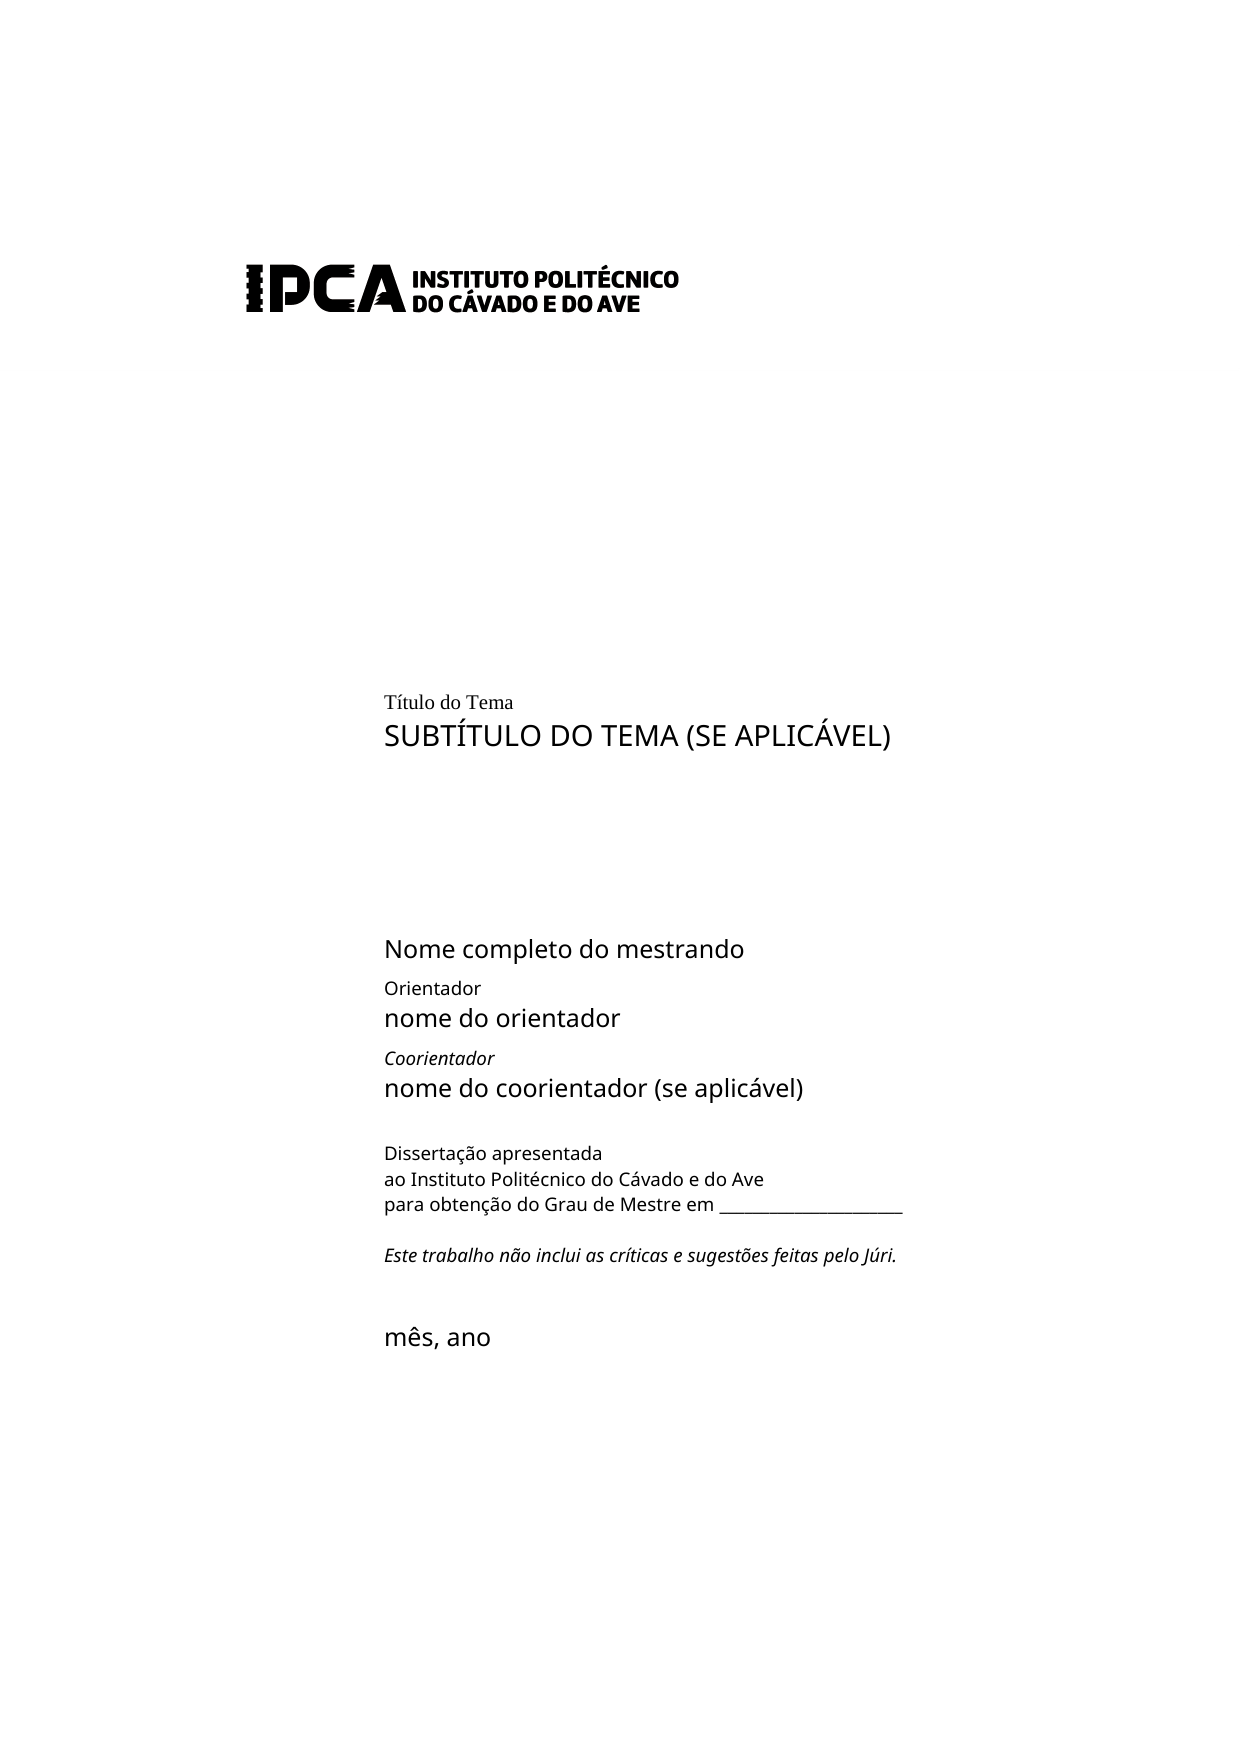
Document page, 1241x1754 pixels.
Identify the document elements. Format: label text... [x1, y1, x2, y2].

picture [0, 0, 1241, 371]
text Coorientador [384, 1045, 1048, 1071]
text Este trabalho não inclui as críticas e sugestões feitas pelo Júri. [384, 1243, 1048, 1268]
